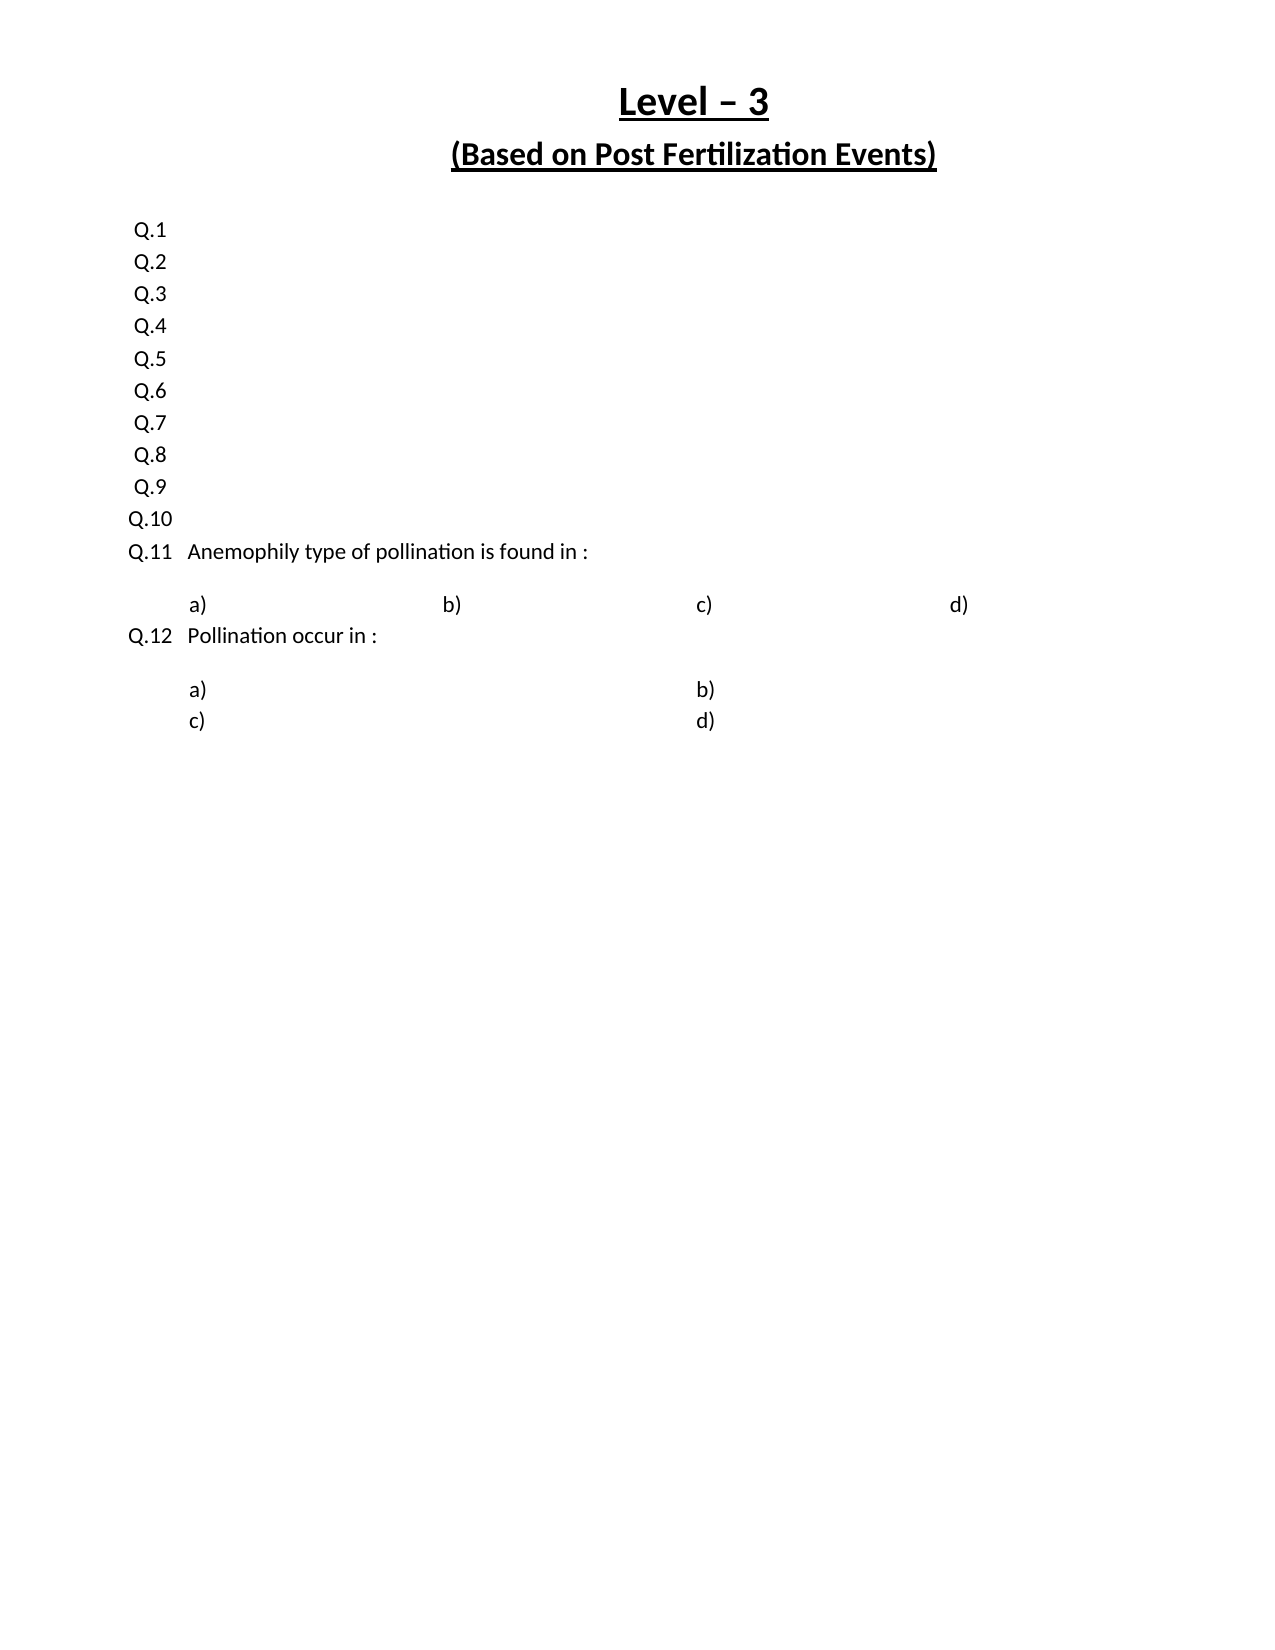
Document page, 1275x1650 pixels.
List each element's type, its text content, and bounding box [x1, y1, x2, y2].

table_header b) [695, 675, 1202, 707]
table_header a) [188, 590, 441, 622]
list (Based on Post Fertilization Events) [187, 133, 1200, 174]
table_header c) [695, 590, 948, 622]
table_cell c) [188, 707, 694, 738]
table_header a) [188, 675, 694, 707]
table_cell d) [695, 707, 1202, 738]
table_header d) [948, 590, 1202, 622]
list Level – 3 [187, 75, 1200, 126]
list Anemophily type of pollination is found in : [150, 537, 1200, 565]
list Pollination occur in : [150, 622, 1200, 650]
table_header b) [441, 590, 694, 622]
